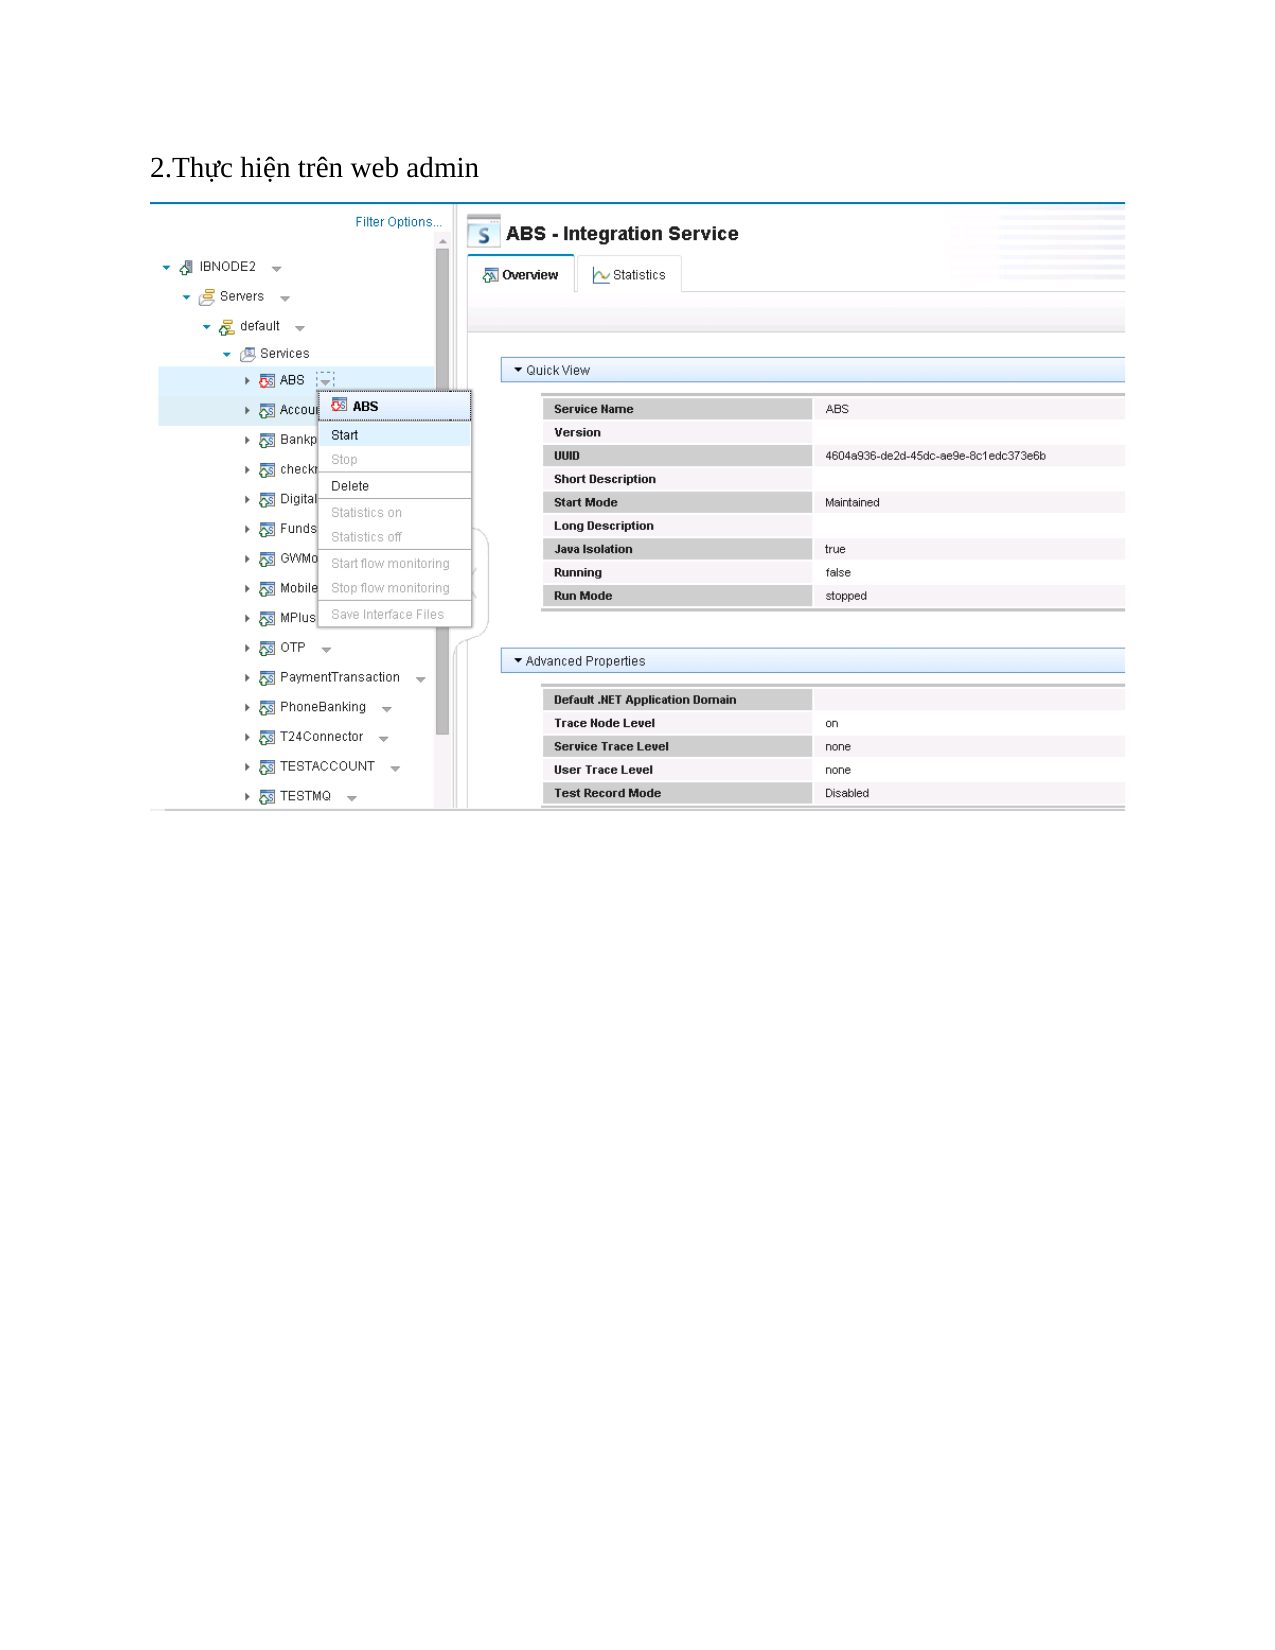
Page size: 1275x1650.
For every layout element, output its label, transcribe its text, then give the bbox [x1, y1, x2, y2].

picture [150, 205, 1125, 811]
text 2.Thực hiện trên web admin [150, 150, 1125, 183]
